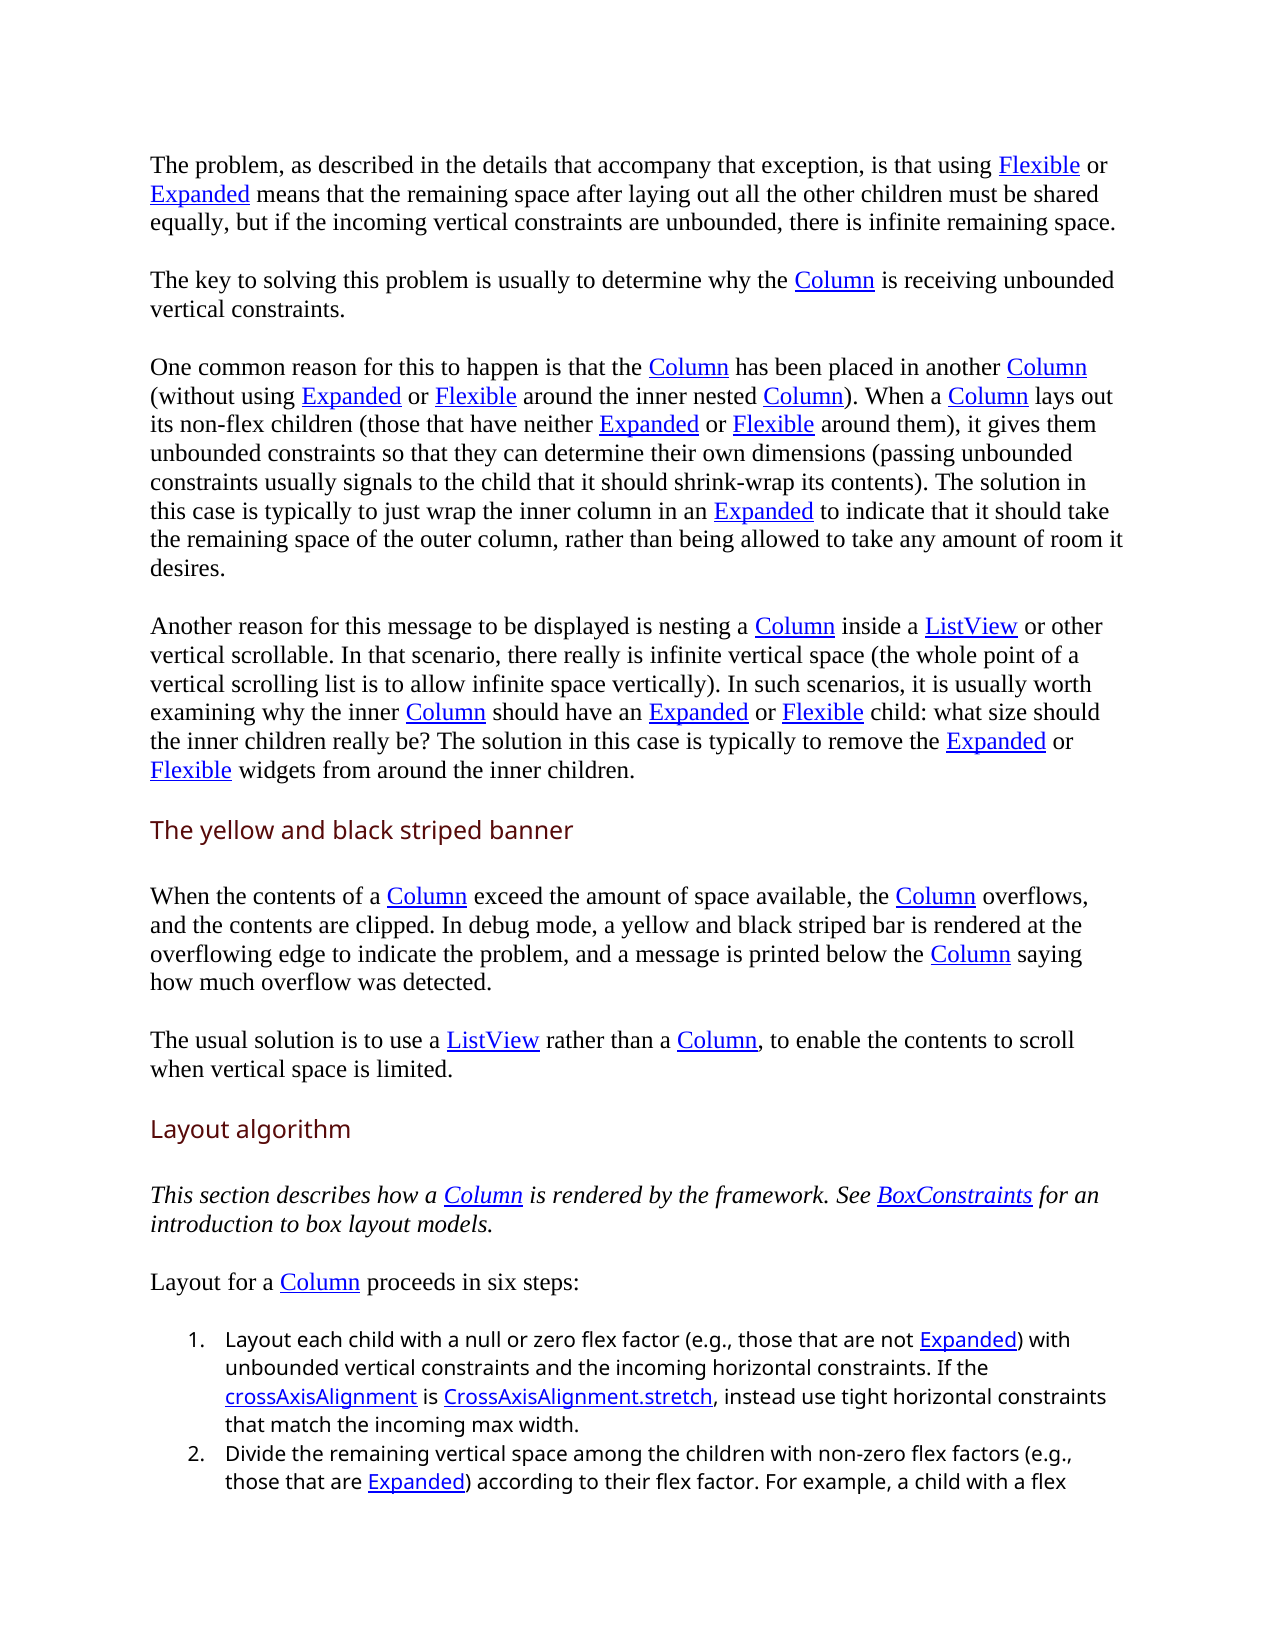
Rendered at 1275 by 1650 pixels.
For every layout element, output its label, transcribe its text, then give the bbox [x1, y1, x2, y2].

text When the contents of a Column exceed the amount of space available, the Column overflows, and the contents are clipped. In debug mode, a yellow and black striped bar is rendered at the overflowing edge to indicate the problem, and a message is printed below the Column saying how much overflow was detected. [150, 881, 1125, 996]
text This section describes how a Column is rendered by the framework. See BoxConstraints for an introduction to box layout models. [150, 1180, 1125, 1238]
text The problem, as described in the details that accompany that exception, is that using Flexible or Expanded means that the remaining space after laying out all the other children must be shared equally, but if the incoming vertical constraints are unbounded, there is infinite remaining space. [150, 150, 1125, 236]
subtitle Layout algorithm [150, 1112, 1125, 1146]
text Another reason for this message to be displayed is nesting a Column inside a ListView or other vertical scrollable. In that scenario, there really is infinite vertical space (the whole point of a vertical scrolling list is to allow infinite space vertically). In such scenarios, it is usually worth examining why the inner Column should have an Expanded or Flexible child: what size should the inner children really be? The solution in this case is typically to remove the Expanded or Flexible widgets from around the inner children. [150, 611, 1125, 784]
subtitle The yellow and black striped banner [150, 813, 1125, 847]
text The key to solving this problem is usually to determine why the Column is receiving unbounded vertical constraints. [150, 265, 1125, 323]
list Layout each child with a null or zero flex factor (e.g., those that are not Expanded) with unbounded vertical constraints and the incoming horizontal constraints. If the crossAxisAlignment is CrossAxisAlignment.stretch, instead use tight horizontal constraints that match the incoming max width. [187, 1325, 1125, 1439]
text One common reason for this to happen is that the Column has been placed in another Column (without using Expanded or Flexible around the inner nested Column). When a Column lays out its non-flex children (those that have neither Expanded or Flexible around them), it gives them unbounded constraints so that they can determine their own dimensions (passing unbounded constraints usually signals to the child that it should shrink-wrap its contents). The solution in this case is typically to just wrap the inner column in an Expanded to indicate that it should take the remaining space of the outer column, rather than being allowed to take any amount of room it desires. [150, 352, 1125, 582]
text Layout for a Column proceeds in six steps: [150, 1267, 1125, 1296]
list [187, 1439, 1125, 1496]
text The usual solution is to use a ListView rather than a Column, to enable the contents to scroll when vertical space is limited. [150, 1025, 1125, 1083]
